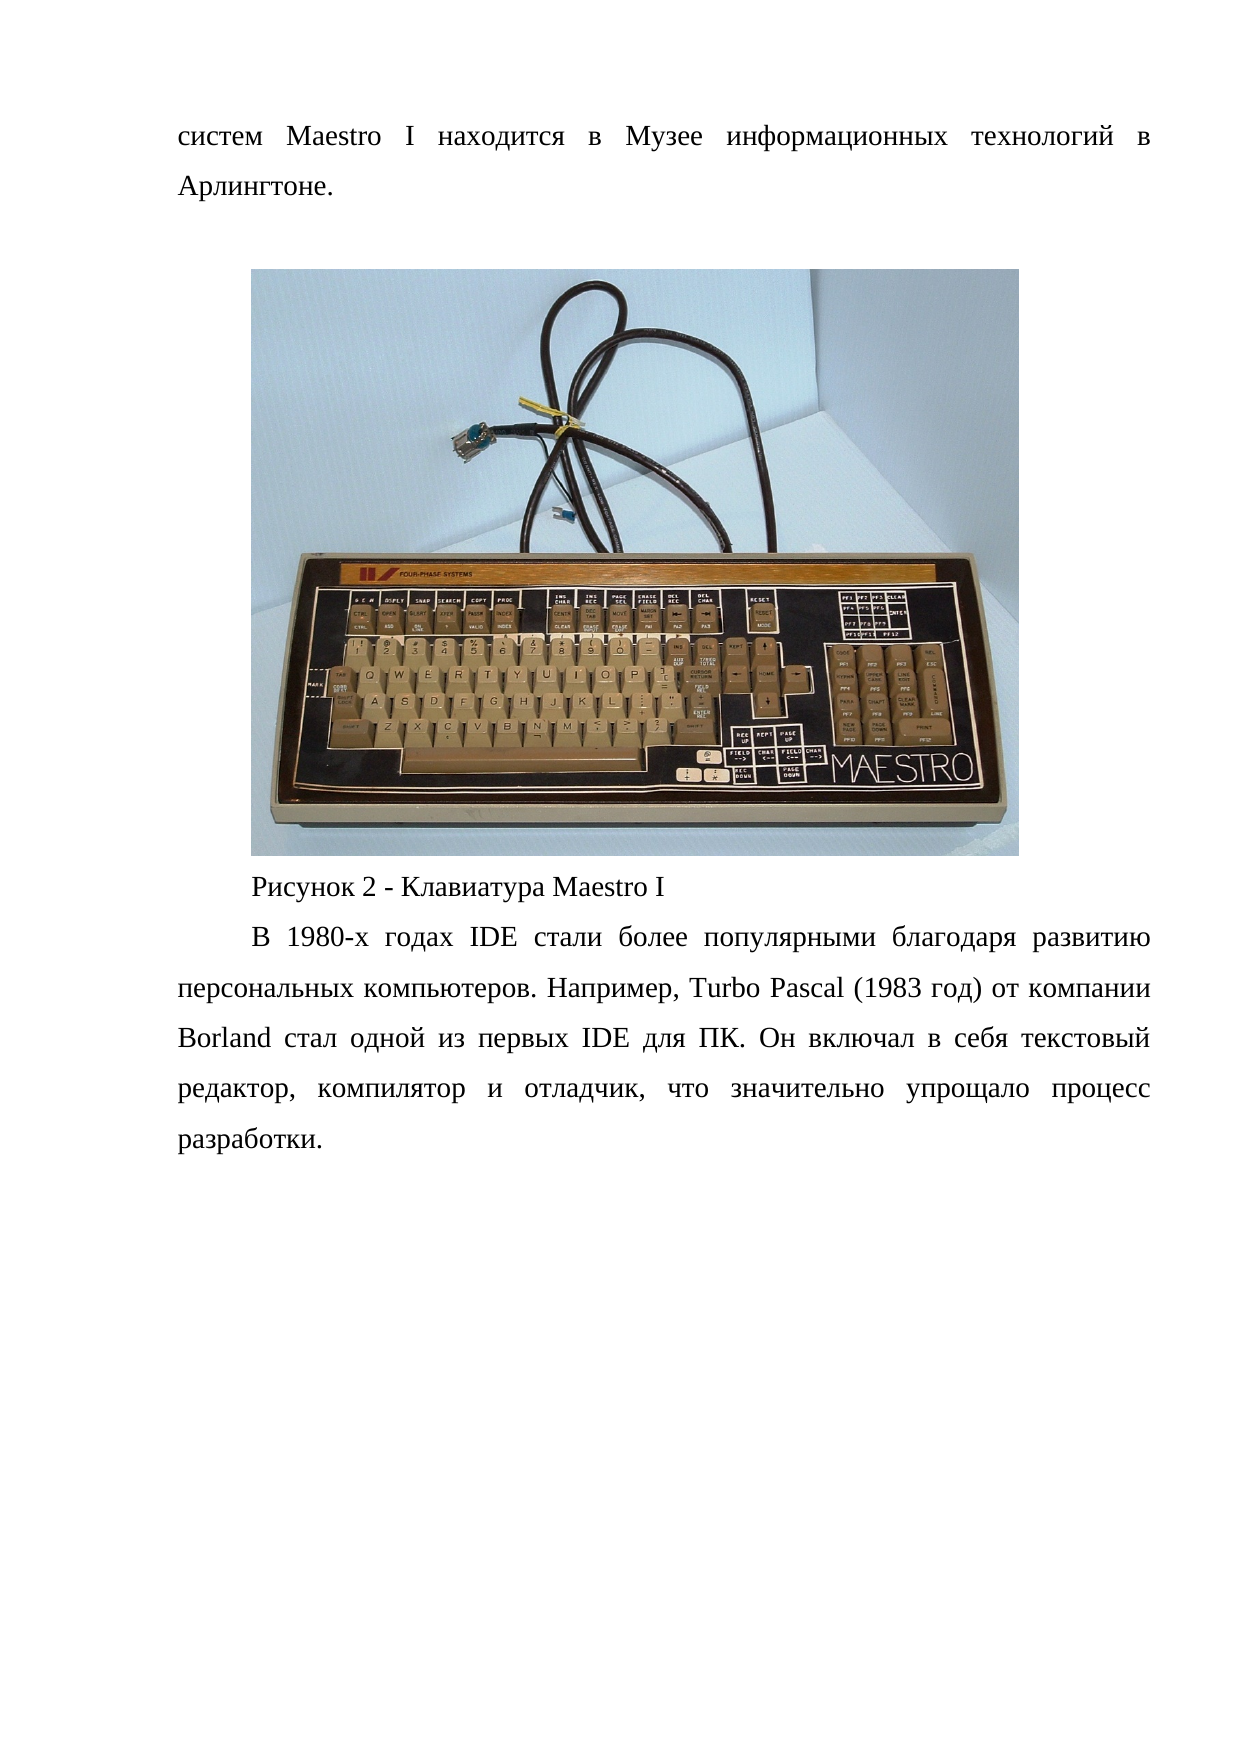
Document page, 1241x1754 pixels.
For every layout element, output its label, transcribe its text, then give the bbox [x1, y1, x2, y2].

picture [251, 269, 1019, 856]
text Рисунок 2 - Клавиатура Maestro I [177, 869, 1152, 903]
text В 1980-х годах IDE стали более популярными благодаря развитию персональных компьютеров. Например, Turbo Pascal (1983 год) от компании Borland стал одной из первых IDE для ПК. Он включал в себя текстовый редактор, компилятор и отладчик, что значительно упрощало процесс разработки. [177, 919, 1152, 1154]
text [177, 118, 1152, 202]
